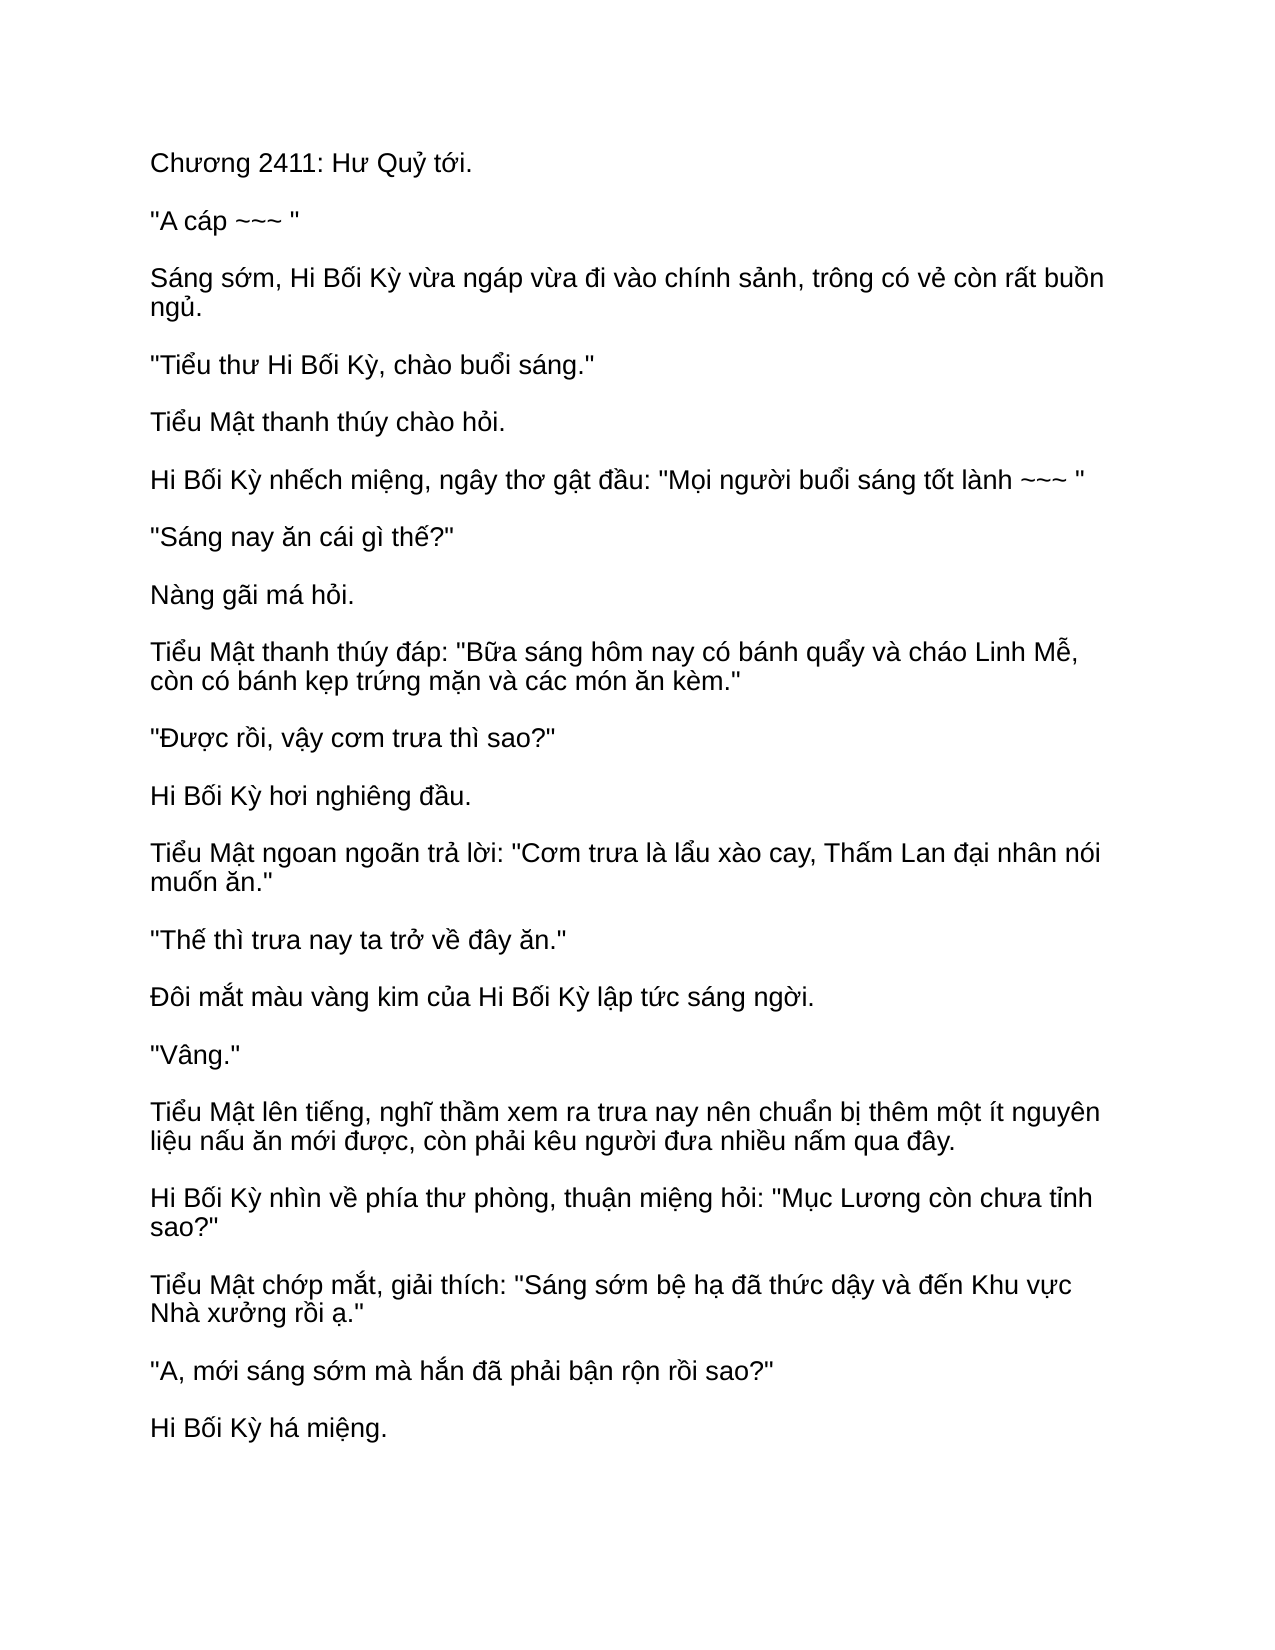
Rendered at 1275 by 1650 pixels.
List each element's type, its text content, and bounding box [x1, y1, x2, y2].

text Tiểu Mật thanh thúy đáp: "Bữa sáng hôm nay có bánh quẩy và cháo Linh Mễ, còn có bánh kẹp trứng mặn và các món ăn kèm." [150, 639, 1125, 696]
text "Được rồi, vậy cơm trưa thì sao?" [150, 725, 1125, 754]
text "A cáp ~~~ " [150, 207, 1125, 236]
text Hi Bối Kỳ nhếch miệng, ngây thơ gật đầu: "Mọi người buổi sáng tốt lành ~~~ " [150, 466, 1125, 495]
text "Vâng." [150, 1041, 1125, 1070]
text Hi Bối Kỳ hơi nghiêng đầu. [150, 782, 1125, 811]
text Sáng sớm, Hi Bối Kỳ vừa ngáp vừa đi vào chính sảnh, trông có vẻ còn rất buồn ngủ. [150, 265, 1125, 322]
text Tiểu Mật ngoan ngoãn trả lời: "Cơm trưa là lẩu xào cay, Thấm Lan đại nhân nói muốn ăn." [150, 840, 1125, 897]
text Hi Bối Kỳ há miệng. [150, 1415, 1125, 1444]
text Đôi mắt màu vàng kim của Hi Bối Kỳ lập tức sáng ngời. [150, 984, 1125, 1012]
text Chương 2411: Hư Quỷ tới. [150, 150, 1125, 179]
text Hi Bối Kỳ nhìn về phía thư phòng, thuận miệng hỏi: "Mục Lương còn chưa tỉnh sao?" [150, 1185, 1125, 1242]
text Nàng gãi má hỏi. [150, 581, 1125, 610]
text Tiểu Mật thanh thúy chào hỏi. [150, 409, 1125, 437]
text "Sáng nay ăn cái gì thế?" [150, 524, 1125, 552]
text "A, mới sáng sớm mà hắn đã phải bận rộn rồi sao?" [150, 1357, 1125, 1386]
text Tiểu Mật lên tiếng, nghĩ thầm xem ra trưa nay nên chuẩn bị thêm một ít nguyên liệu nấu ăn mới được, còn phải kêu người đưa nhiều nấm qua đây. [150, 1099, 1125, 1156]
text "Tiểu thư Hi Bối Kỳ, chào buổi sáng." [150, 351, 1125, 380]
text Tiểu Mật chớp mắt, giải thích: "Sáng sớm bệ hạ đã thức dậy và đến Khu vực Nhà xưởng rồi ạ." [150, 1271, 1125, 1329]
text "Thế thì trưa nay ta trở về đây ăn." [150, 926, 1125, 955]
